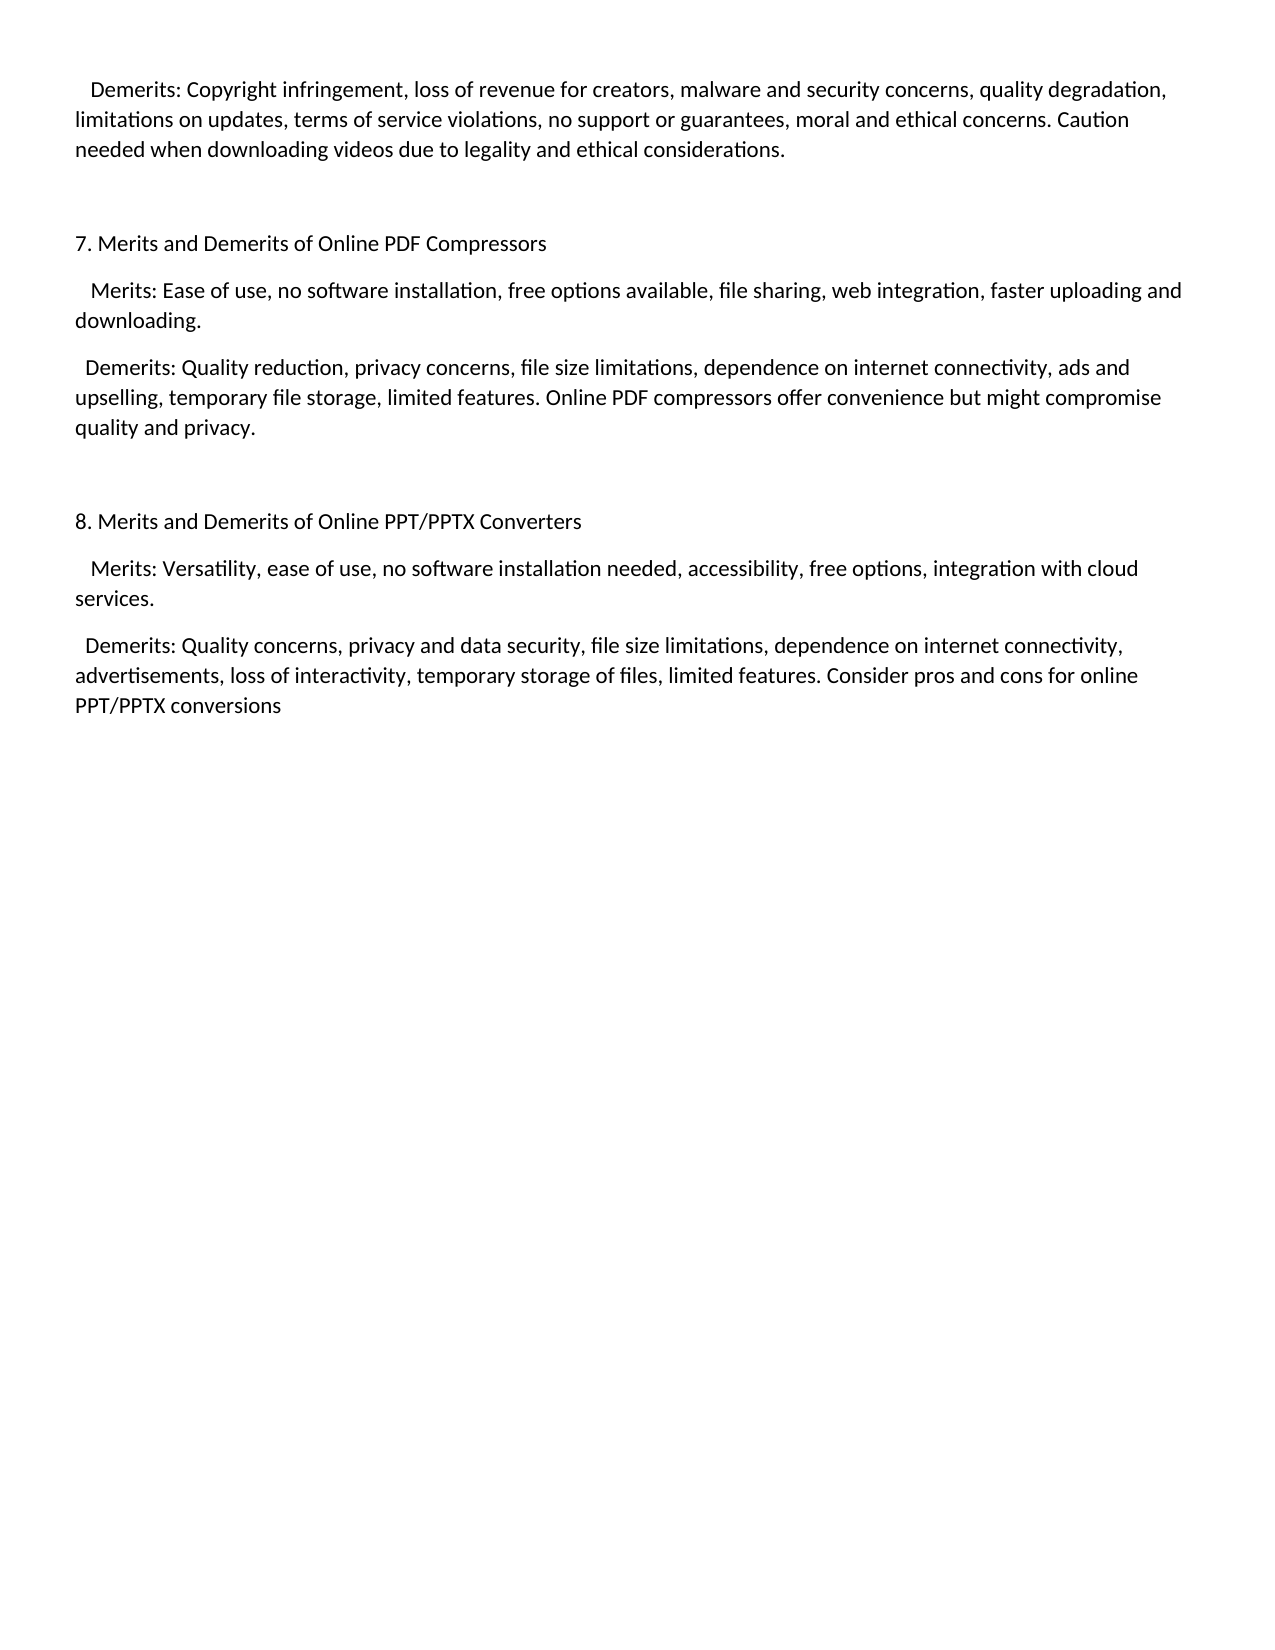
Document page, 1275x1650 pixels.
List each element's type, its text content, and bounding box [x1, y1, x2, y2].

text Demerits: Copyright infringement, loss of revenue for creators, malware and security concerns, quality degradation, limitations on updates, terms of service violations, no support or guarantees, moral and ethical concerns. Caution needed when downloading videos due to legality and ethical considerations. [75, 75, 1200, 163]
text 7. Merits and Demerits of Online PDF Compressors [75, 229, 1200, 257]
text 8. Merits and Demerits of Online PPT/PPTX Converters [75, 507, 1200, 535]
text Demerits: Quality concerns, privacy and data security, file size limitations, dependence on internet connectivity, advertisements, loss of interactivity, temporary storage of files, limited features. Consider pros and cons for online PPT/PPTX conversions [75, 631, 1200, 720]
text Merits: Ease of use, no software installation, free options available, file sharing, web integration, faster uploading and downloading. [75, 276, 1200, 334]
text Demerits: Quality reduction, privacy concerns, file size limitations, dependence on internet connectivity, ads and upselling, temporary file storage, limited features. Online PDF compressors offer convenience but might compromise quality and privacy. [75, 353, 1200, 442]
text Merits: Versatility, ease of use, no software installation needed, accessibility, free options, integration with cloud services. [75, 554, 1200, 612]
